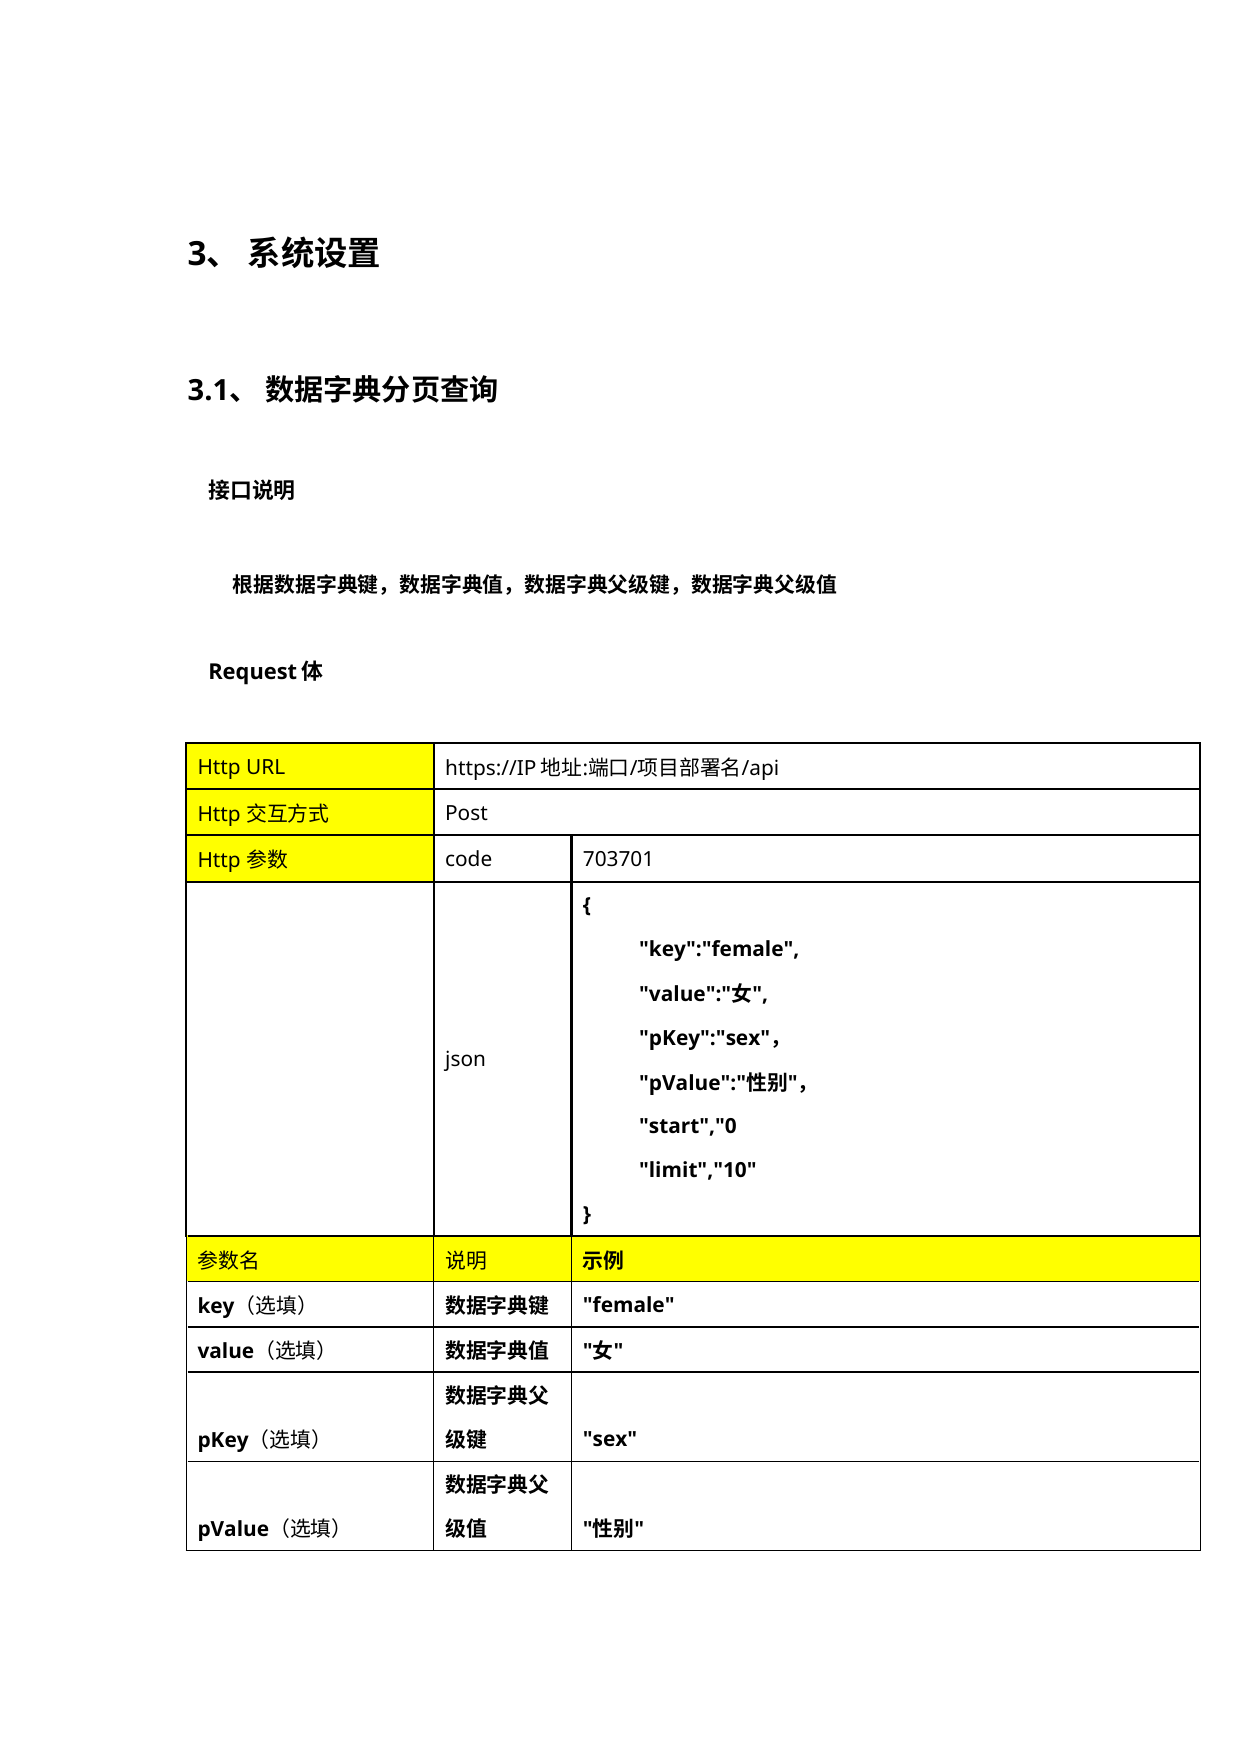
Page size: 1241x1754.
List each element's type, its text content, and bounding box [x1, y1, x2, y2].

table_cell 说明 [434, 1237, 571, 1281]
subtitle 数据字典分页查询 [187, 365, 1053, 409]
table_cell 示例 [572, 1237, 1200, 1281]
table_header Http URL [187, 744, 433, 788]
table_cell pKey（选填） [187, 1372, 433, 1461]
table_cell "女" [572, 1326, 1200, 1371]
table_cell 数据字典父级值 [434, 1462, 571, 1550]
table_cell json [435, 883, 570, 1235]
table_cell 数据字典值 [434, 1328, 571, 1371]
table_cell [187, 883, 433, 1235]
subtitle 接口说明 [202, 467, 1053, 511]
table_cell value（选填） [187, 1327, 433, 1371]
table_cell "性别" [572, 1461, 1200, 1550]
table_cell "female" [572, 1281, 1200, 1326]
table_cell 703701 [573, 836, 1199, 881]
subtitle Request体 [202, 648, 1053, 692]
table_cell 参数名 [187, 1236, 433, 1281]
subtitle 系统设置 [187, 207, 1053, 296]
table_cell pValue（选填） [187, 1462, 433, 1550]
table_cell 数据字典父级键 [434, 1373, 571, 1461]
table_cell key（选填） [187, 1282, 433, 1326]
table_header https://IP地址:端口/项目部署名/api [435, 744, 1199, 788]
table_cell Http 交互方式 [187, 790, 433, 834]
text 根据数据字典键，数据字典值，数据字典父级键，数据字典父级值 [187, 562, 1053, 606]
table_cell Post [435, 790, 1199, 834]
table_cell 数据字典键 [434, 1282, 571, 1326]
table_cell { "key":"female", "value":"女", "pKey":"sex"， "pValue":"性别"， "start","0 "limit","10" } [573, 883, 1199, 1235]
table_cell code [435, 836, 570, 881]
table_cell Http 参数 [187, 836, 433, 881]
table_cell "sex" [572, 1371, 1200, 1461]
